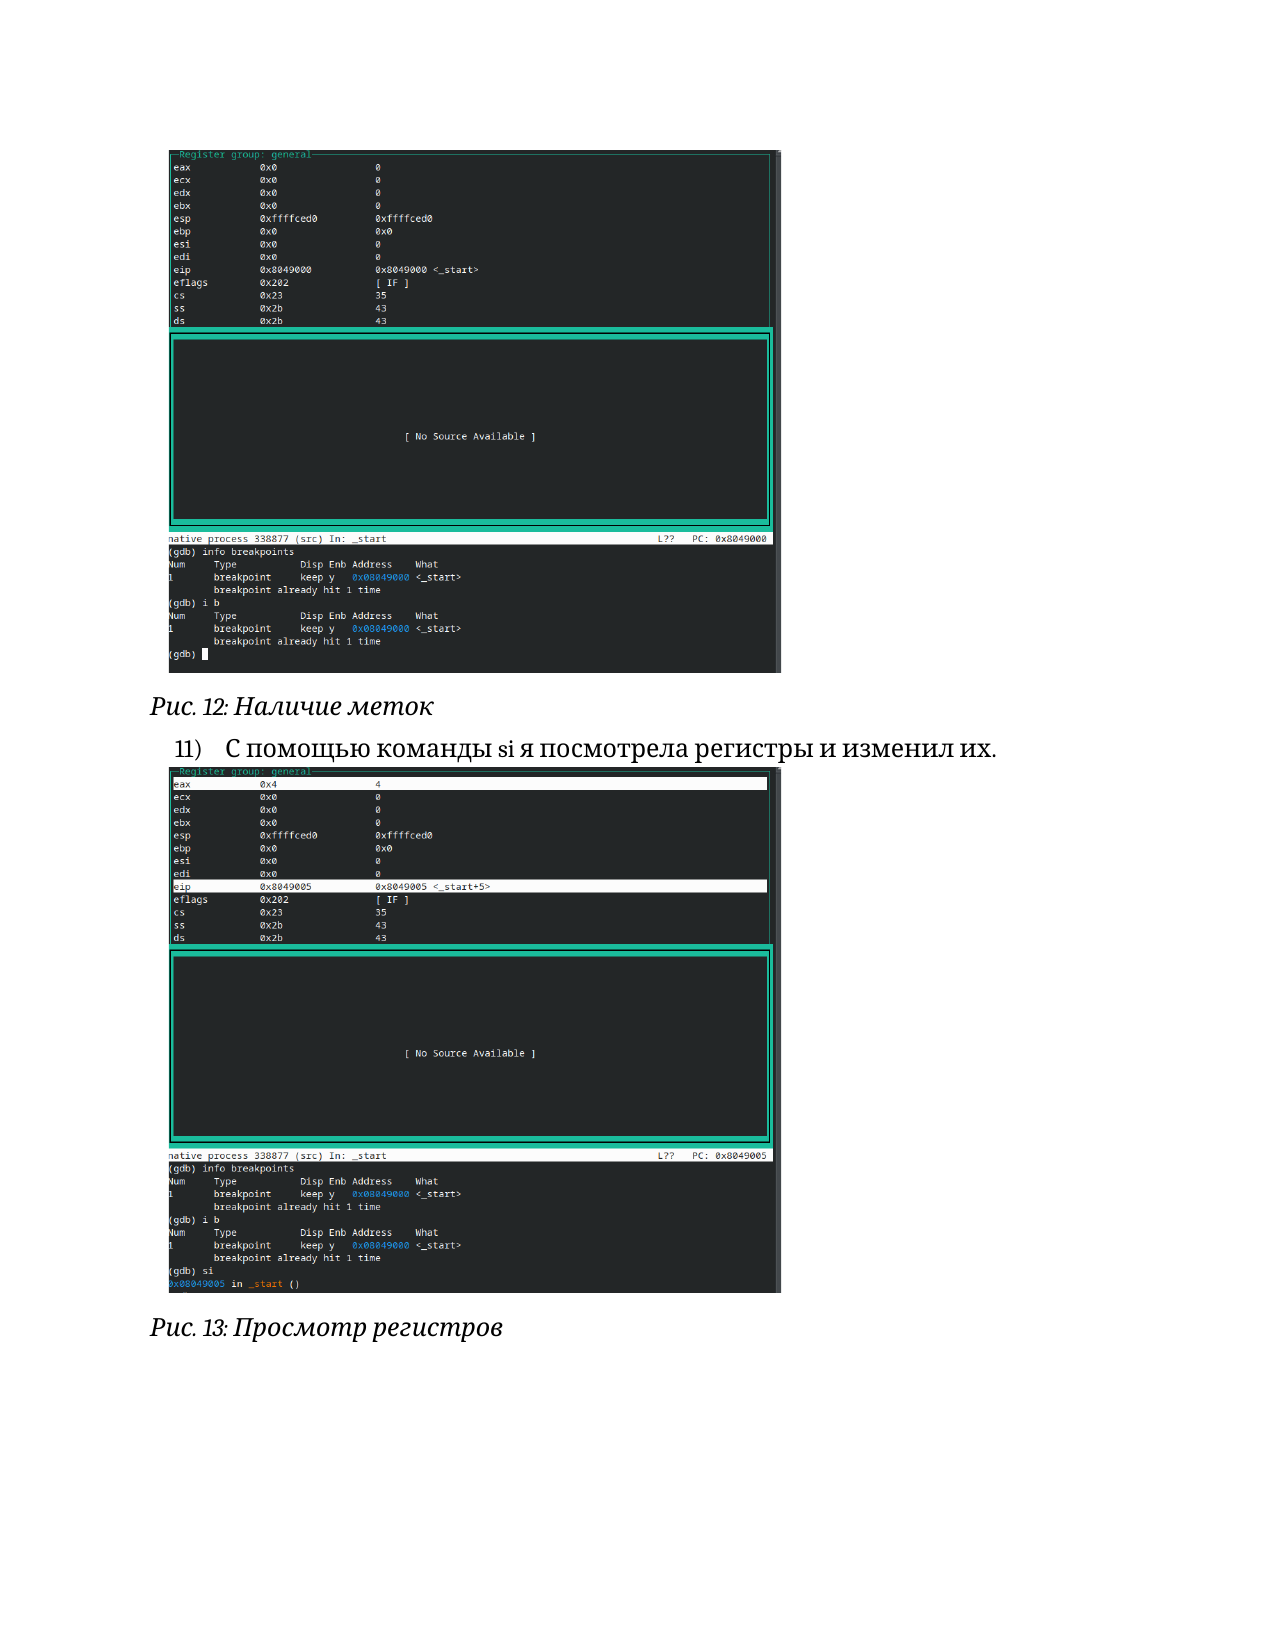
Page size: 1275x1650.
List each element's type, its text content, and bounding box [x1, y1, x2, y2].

text Рис. 12: Наличие меток [150, 693, 1125, 722]
picture [168, 150, 782, 673]
text Рис. 13: Просмотр регистров [150, 1313, 1125, 1342]
list С помощью команды si я посмотрела регистры и изменил их. [175, 734, 1125, 763]
picture [168, 767, 782, 1293]
